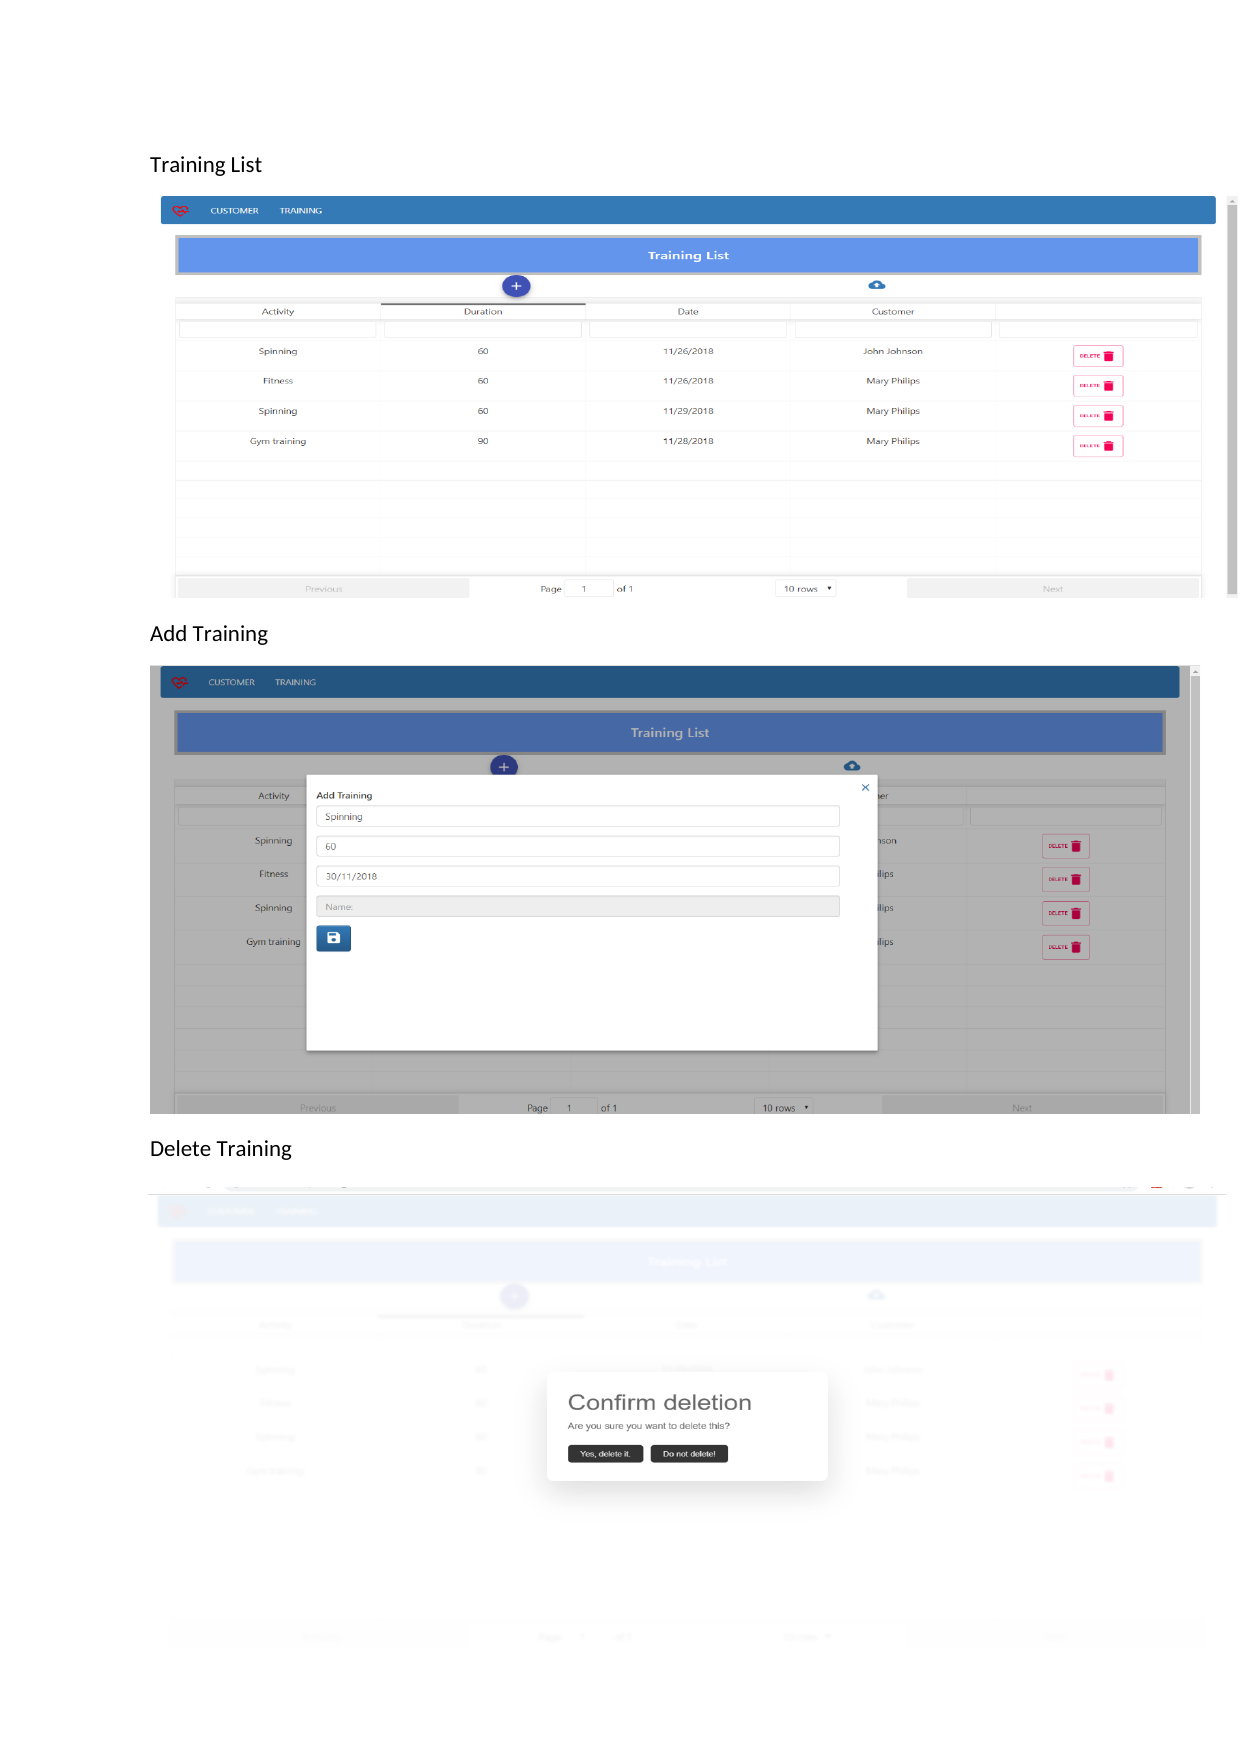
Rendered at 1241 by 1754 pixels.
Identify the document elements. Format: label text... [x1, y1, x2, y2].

picture [150, 196, 1238, 598]
text Training List [150, 150, 1090, 178]
text Add Training [150, 619, 1090, 647]
text Delete Training [150, 1134, 1090, 1162]
picture [150, 665, 1200, 1114]
picture [147, 1187, 1227, 1649]
